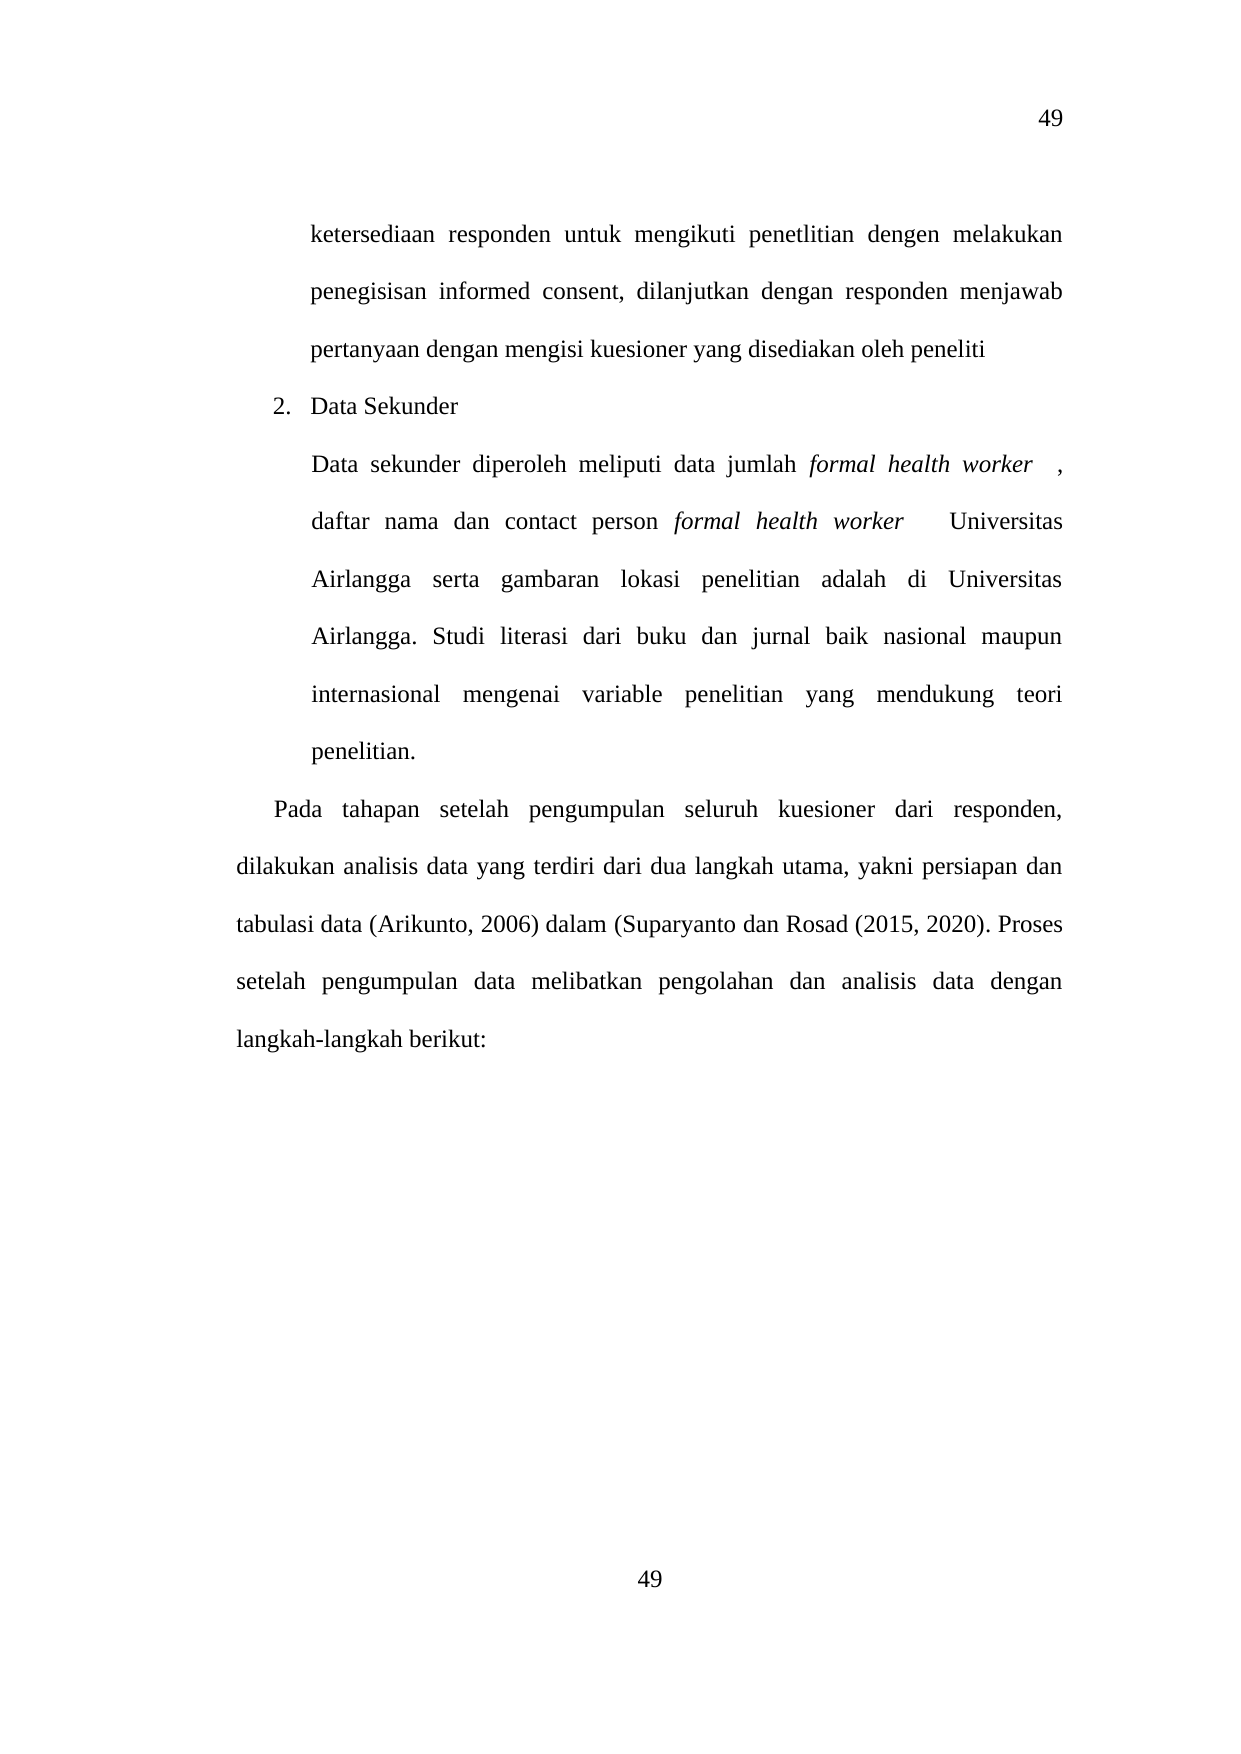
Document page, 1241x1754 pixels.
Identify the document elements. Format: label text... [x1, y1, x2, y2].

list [310, 219, 1063, 363]
list Data Sekunder [273, 391, 1063, 420]
list Data sekunder diperoleh meliputi data jumlah formal health worker , daftar nama dan contact person formal health worker Universitas Airlangga serta gambaran lokasi penelitian adalah di Universitas Airlangga. Studi literasi dari buku dan jurnal baik nasional maupun internasional mengenai variable penelitian yang mendukung teori penelitian. [311, 449, 1063, 765]
text Pada tahapan setelah pengumpulan seluruh kuesioner dari responden, dilakukan analisis data yang terdiri dari dua langkah utama, yakni persiapan dan tabulasi data (Arikunto, 2006) dalam (Suparyanto dan Rosad (2015, 2020). Proses setelah pengumpulan data melibatkan pengolahan dan analisis data dengan langkah-langkah berikut: [236, 794, 1063, 1053]
